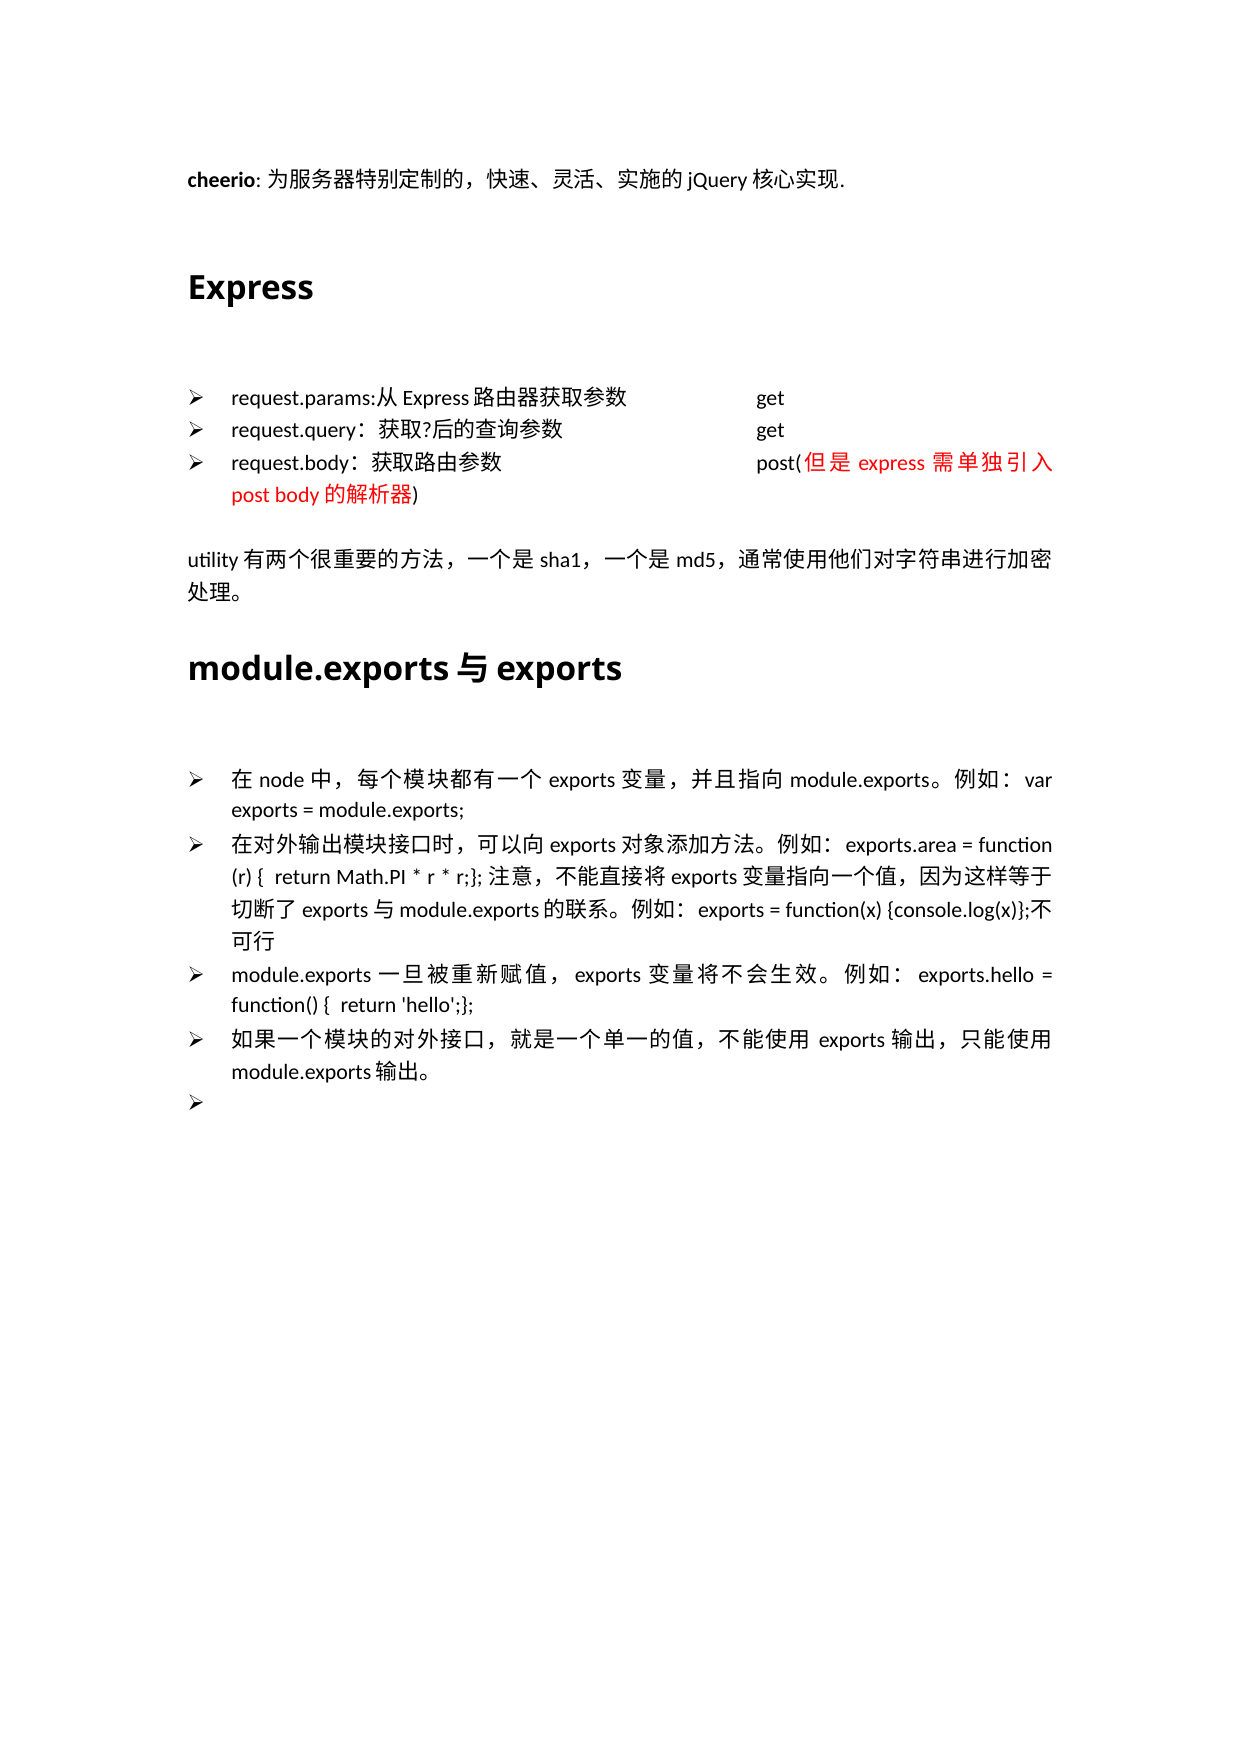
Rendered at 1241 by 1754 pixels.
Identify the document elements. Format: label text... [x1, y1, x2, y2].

list module.exports一旦被重新赋值，exports变量将不会生效。例如：exports.hello = function() { return 'hello';}; [187, 956, 1053, 1021]
text cheerio: 为服务器特别定制的，快速、灵活、实施的jQuery核心实现. [267, 162, 1053, 194]
list 在对外输出模块接口时，可以向exports对象添加方法。例如：exports.area = function (r) { return Math.PI * r * r;}; 注意，不能直接将exports变量指向一个值，因为这样等于切断了exports与module.exports的联系。例如：exports = function(x) {console.log(x)};不可行 [187, 826, 1053, 956]
list 在node中，每个模块都有一个exports变量，并且指向module.exports。例如：var exports = module.exports; [187, 761, 1053, 826]
subtitle Express [187, 254, 1053, 319]
subtitle module.exports与exports [187, 634, 1053, 699]
list request.query：获取?后的查询参数 get [187, 412, 1053, 444]
list request.params:从Express路由器获取参数 get [187, 379, 1053, 412]
list request.body：获取路由参数 post(但是express需单独引入post body 的解析器) [187, 444, 1053, 509]
text utility有两个很重要的方法，一个是sha1，一个是md5，通常使用他们对字符串进行加密处理。 [187, 542, 1053, 607]
list 如果一个模块的对外接口，就是一个单一的值，不能使用exports输出，只能使用module.exports输出。 [187, 1021, 1053, 1086]
